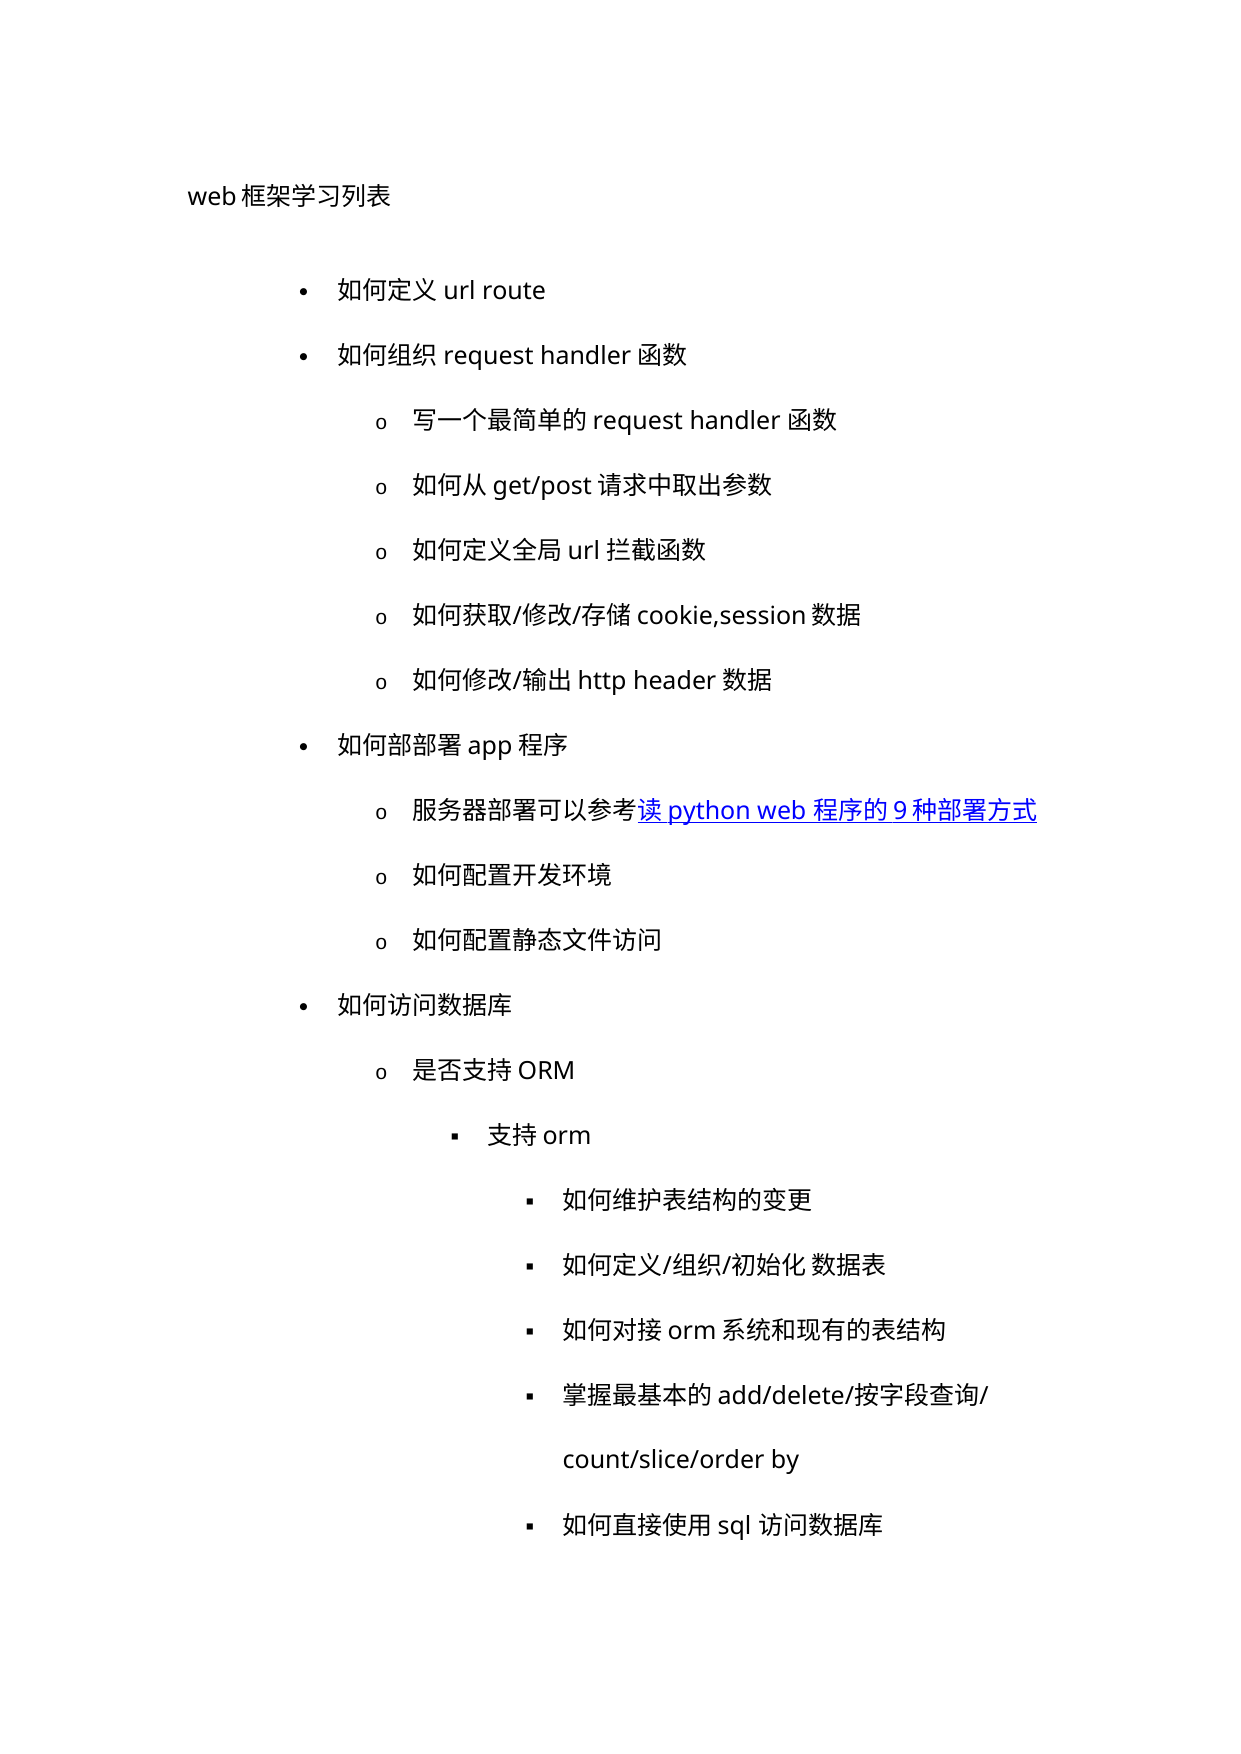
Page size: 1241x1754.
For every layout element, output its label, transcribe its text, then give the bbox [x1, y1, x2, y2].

list 如何直接使用sql 访问数据库 [525, 1491, 1053, 1556]
list 写一个最简单的request handler 函数 [375, 386, 1053, 451]
list 如何获取/修改/存储 cookie,session数据 [375, 581, 1053, 646]
list 掌握最基本的add/delete/按字段查询/count/slice/order by [525, 1361, 1053, 1491]
list 是否支持ORM [375, 1036, 1053, 1101]
list 如何定义全局url 拦截函数 [375, 516, 1053, 581]
list 服务器部署可以参考读python web 程序的9种部署方式 [375, 776, 1053, 841]
text web框架学习列表 [187, 162, 1053, 227]
list 如何组织 request handler 函数 [300, 321, 1053, 386]
list 如何配置静态文件访问 [375, 906, 1053, 971]
list 如何部部署app 程序 [300, 711, 1053, 776]
list 如何配置开发环境 [375, 841, 1053, 906]
list 如何定义 url route [300, 256, 1053, 321]
list 如何维护表结构的变更 [525, 1166, 1053, 1231]
list 如何修改/输出 http header 数据 [375, 646, 1053, 711]
list 支持orm [450, 1101, 1053, 1166]
list 如何从get/post请求中取出参数 [375, 451, 1053, 516]
list 如何对接orm系统和现有的表结构 [525, 1296, 1053, 1361]
list 如何定义/组织/初始化 数据表 [525, 1231, 1053, 1296]
list 如何访问数据库 [300, 971, 1053, 1036]
